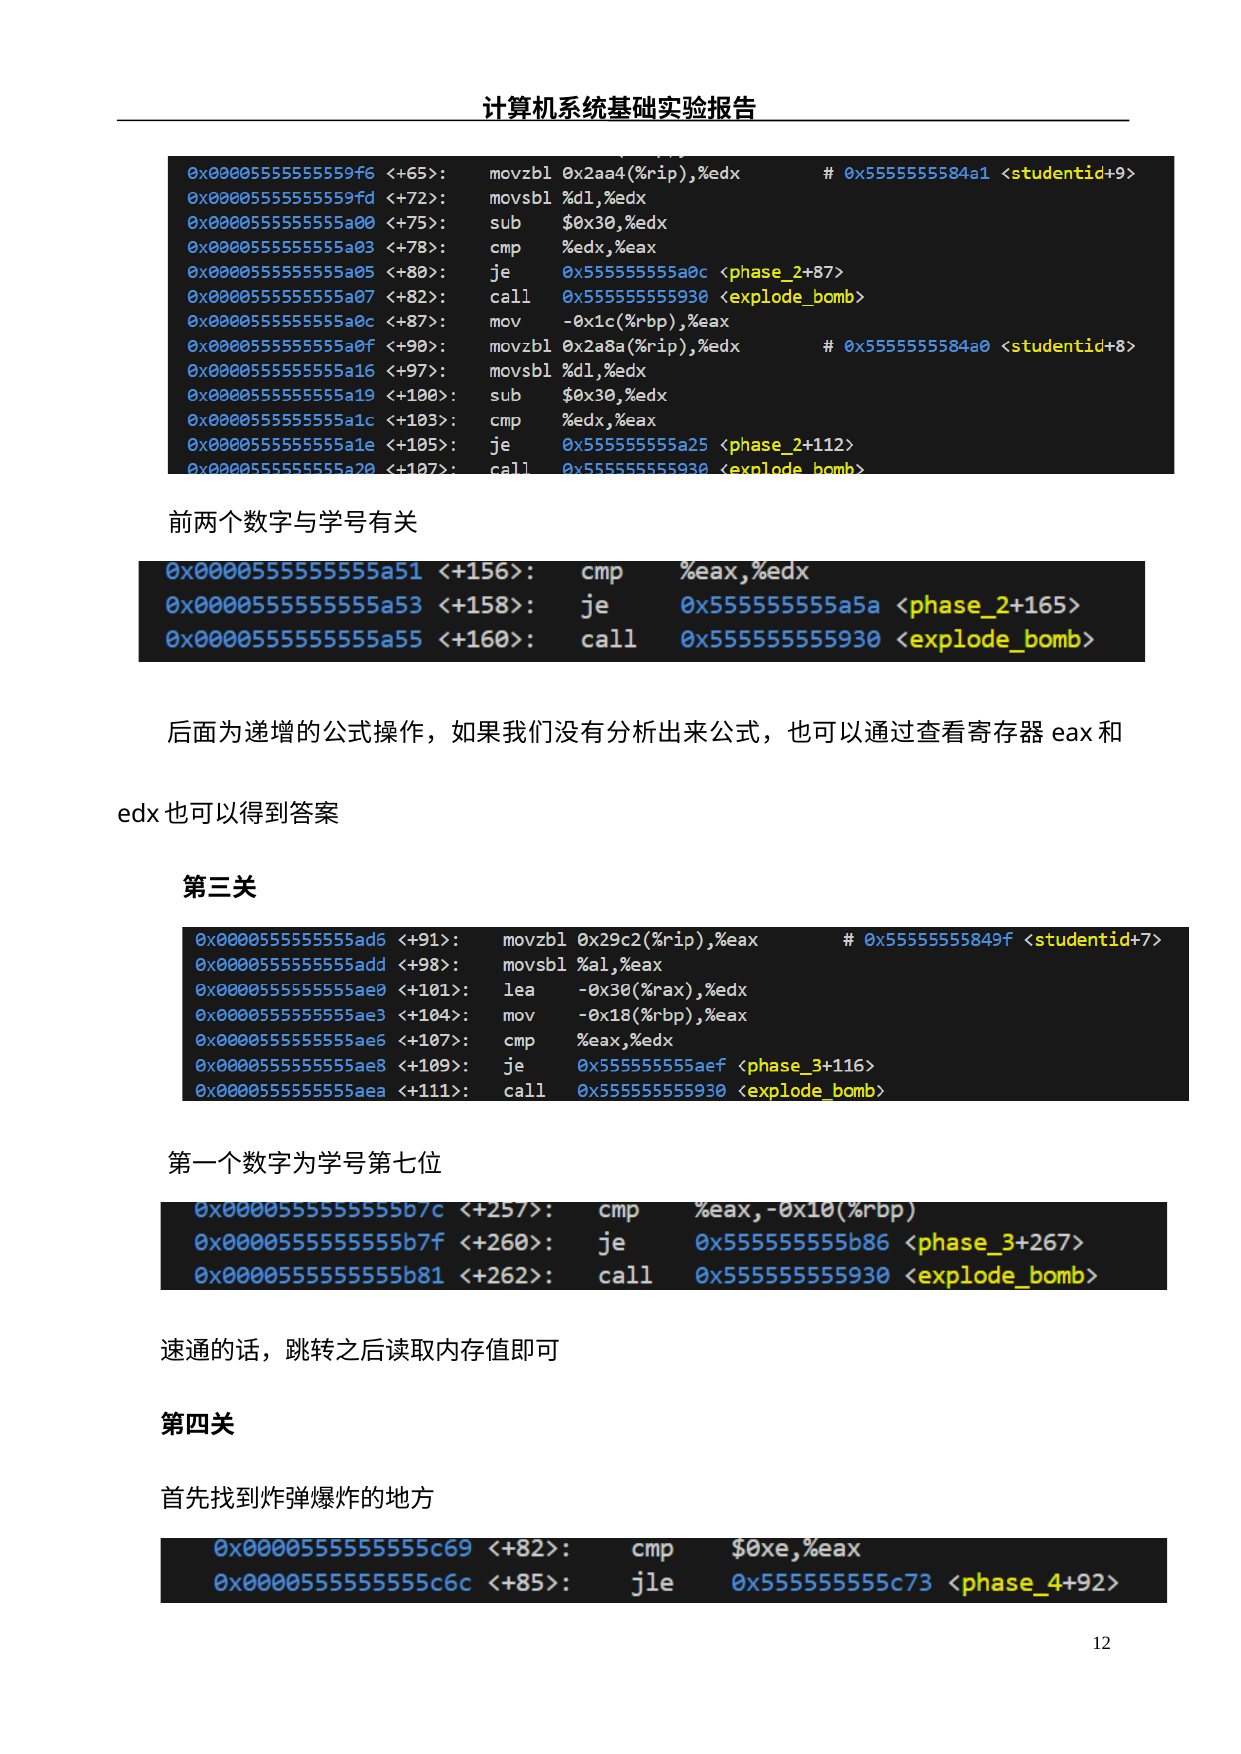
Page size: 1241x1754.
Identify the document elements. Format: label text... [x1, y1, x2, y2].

picture [182, 927, 1189, 1101]
text 后面为递增的公式操作，如果我们没有分析出来公式，也可以通过查看寄存器eax和edx也可以得到答案 [117, 698, 1123, 844]
picture [160, 1538, 1168, 1603]
text 第三关 [182, 853, 1123, 918]
text 速通的话，跳转之后读取内存值即可 [161, 1290, 1123, 1381]
picture [138, 561, 1146, 662]
text 第一个数字为学号第七位 [117, 1129, 1123, 1194]
text 前两个数字与学号有关 [117, 488, 1123, 553]
text 首先找到炸弹爆炸的地方 [161, 1464, 1123, 1529]
picture [160, 1202, 1168, 1290]
text 第四关 [161, 1391, 1123, 1456]
picture [167, 156, 1175, 474]
